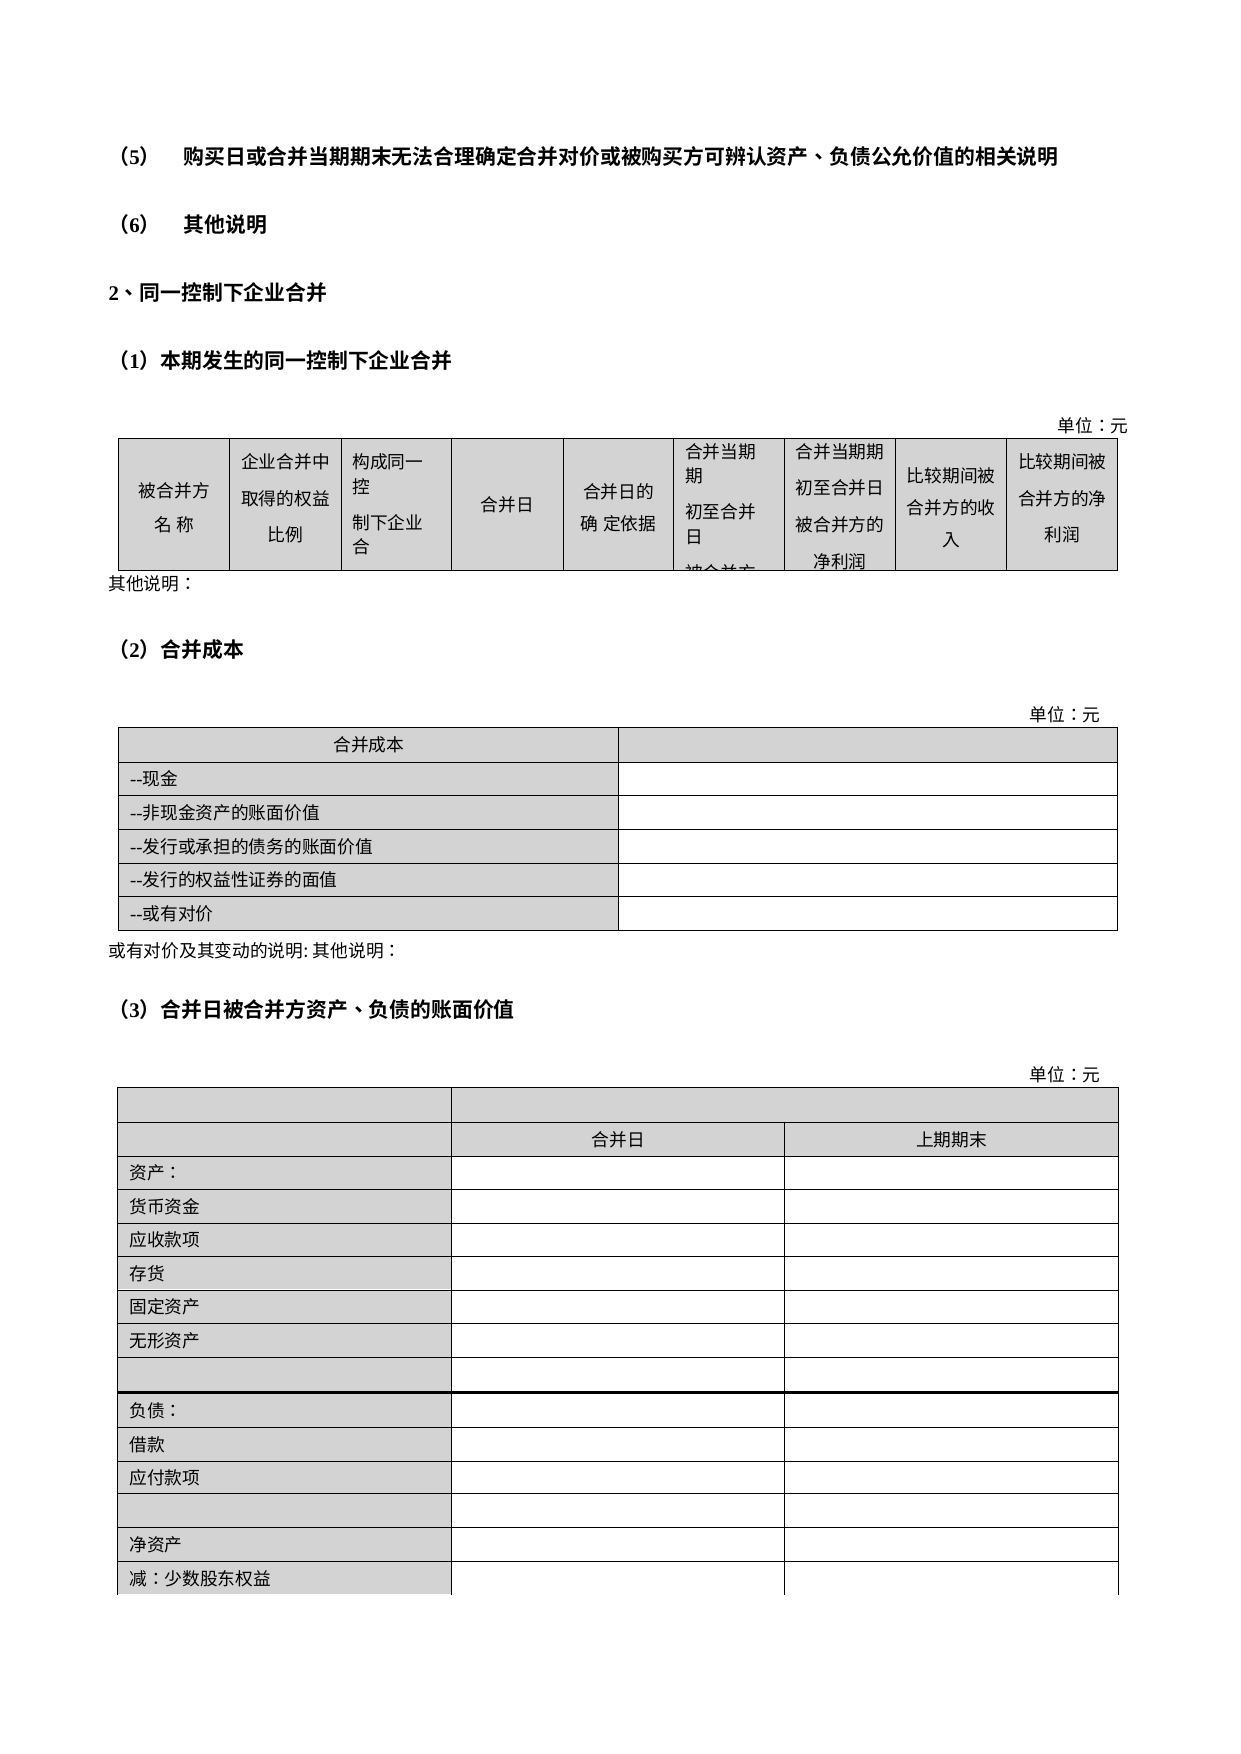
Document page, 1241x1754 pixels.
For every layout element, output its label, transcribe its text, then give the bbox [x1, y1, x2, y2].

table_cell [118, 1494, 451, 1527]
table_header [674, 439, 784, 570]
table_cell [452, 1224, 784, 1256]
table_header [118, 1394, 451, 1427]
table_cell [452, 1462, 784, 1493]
text 其他说明： [108, 571, 1128, 595]
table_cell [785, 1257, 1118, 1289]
text 单位：元 [1029, 1063, 1128, 1087]
subtitle （3）合并日被合并方资产、负债的账面价值 [108, 995, 1128, 1023]
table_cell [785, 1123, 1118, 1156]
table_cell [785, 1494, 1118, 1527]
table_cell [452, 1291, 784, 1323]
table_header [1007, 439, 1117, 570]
text 或有对价及其变动的说明: 其他说明： [108, 931, 1128, 964]
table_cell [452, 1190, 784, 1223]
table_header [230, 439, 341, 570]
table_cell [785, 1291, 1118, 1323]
subtitle （2）合并成本 [108, 635, 1128, 663]
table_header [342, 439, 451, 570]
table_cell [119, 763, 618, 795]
subtitle 2、同一控制下企业合并 [108, 278, 1128, 306]
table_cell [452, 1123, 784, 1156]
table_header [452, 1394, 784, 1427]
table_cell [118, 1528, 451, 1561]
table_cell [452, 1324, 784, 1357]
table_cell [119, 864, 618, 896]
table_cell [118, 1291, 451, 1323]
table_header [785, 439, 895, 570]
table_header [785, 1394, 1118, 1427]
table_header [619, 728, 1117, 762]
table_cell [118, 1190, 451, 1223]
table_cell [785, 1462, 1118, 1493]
subtitle （6） 其他说明 [108, 210, 1128, 238]
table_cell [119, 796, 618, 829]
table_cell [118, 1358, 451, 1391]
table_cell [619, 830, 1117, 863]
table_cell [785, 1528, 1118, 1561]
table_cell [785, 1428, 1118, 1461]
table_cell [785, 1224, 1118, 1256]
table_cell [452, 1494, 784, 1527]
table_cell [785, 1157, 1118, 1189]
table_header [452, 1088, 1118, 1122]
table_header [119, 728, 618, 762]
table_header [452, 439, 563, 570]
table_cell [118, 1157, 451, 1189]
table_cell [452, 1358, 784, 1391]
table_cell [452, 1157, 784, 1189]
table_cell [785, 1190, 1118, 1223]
subtitle （1）本期发生的同一控制下企业合并 [108, 346, 1128, 374]
text 单位：元 [108, 414, 1128, 438]
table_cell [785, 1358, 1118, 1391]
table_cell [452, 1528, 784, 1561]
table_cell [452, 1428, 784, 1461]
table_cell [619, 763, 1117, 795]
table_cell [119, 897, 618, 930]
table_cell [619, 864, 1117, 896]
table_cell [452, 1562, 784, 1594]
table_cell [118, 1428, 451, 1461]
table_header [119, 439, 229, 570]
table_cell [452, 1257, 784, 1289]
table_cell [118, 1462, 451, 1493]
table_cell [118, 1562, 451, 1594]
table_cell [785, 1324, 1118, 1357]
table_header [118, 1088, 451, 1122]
subtitle （5） 购买日或合并当期期末无法合理确定合并对价或被购买方可辨认资产、负债公允价值的相关说明 [108, 142, 1128, 170]
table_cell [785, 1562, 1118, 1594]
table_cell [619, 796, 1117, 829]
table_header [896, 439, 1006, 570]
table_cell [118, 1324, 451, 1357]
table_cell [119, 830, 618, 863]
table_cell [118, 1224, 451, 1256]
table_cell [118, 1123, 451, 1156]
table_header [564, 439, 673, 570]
text 单位：元 [1029, 703, 1128, 727]
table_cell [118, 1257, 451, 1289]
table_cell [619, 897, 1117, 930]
